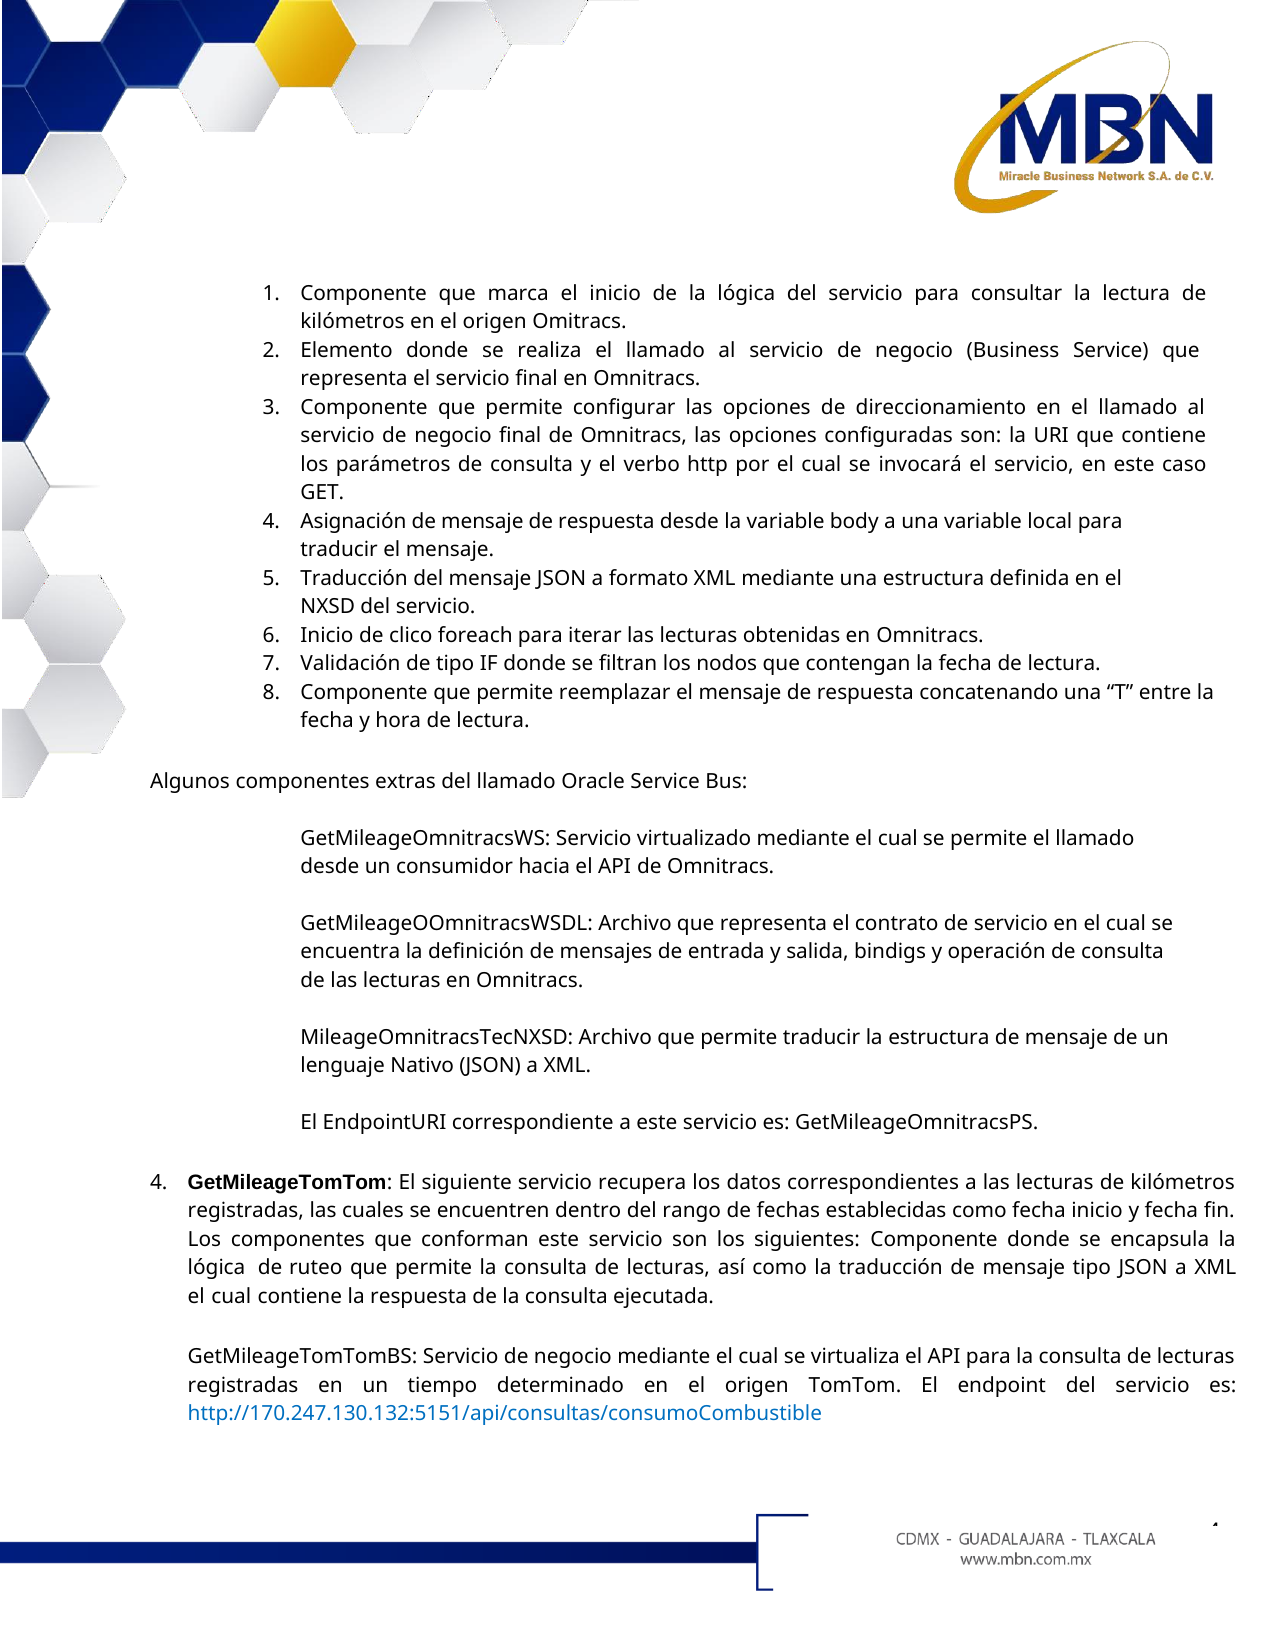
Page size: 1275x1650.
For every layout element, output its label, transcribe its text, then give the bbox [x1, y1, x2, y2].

list Componente que marca el inicio de la lógica del servicio para consultar la lectura de kilómetros en el origen Omitracs. [262, 278, 1207, 335]
text GetMileageTomTomBS: Servicio de negocio mediante el cual se virtualiza el API para la consulta de lecturas registradas en un tiempo determinado en el origen TomTom. El endpoint del servicio es: http://170.247.130.132:5151/api/consultas/consumoCombustible [187, 1342, 1236, 1427]
text MileageOmnitracsTecNXSD: Archivo que permite traducir la estructura de mensaje de un lenguaje Nativo (JSON) a XML. [300, 1022, 1211, 1079]
text GetMileageOOmnitracsWSDL: Archivo que representa el contrato de servicio en el cual se encuentra la definición de mensajes de entrada y salida, bindigs y operación de consulta de las lecturas en Omnitracs. [300, 908, 1181, 993]
list Componente que permite configurar las opciones de direccionamiento en el llamado al servicio de negocio final de Omnitracs, las opciones configuradas son: la URI que contiene los parámetros de consulta y el verbo http por el cual se invocará el servicio, en este caso GET. [262, 392, 1206, 506]
list Traducción del mensaje JSON a formato XML mediante una estructura definida en el NXSD del servicio. [262, 563, 1181, 620]
list Componente que permite reemplazar el mensaje de respuesta concatenando una “T” entre la fecha y hora de lectura. [262, 677, 1215, 734]
text Algunos componentes extras del llamado Oracle Service Bus: [150, 766, 1248, 794]
list Validación de tipo IF donde se filtran los nodos que contengan la fecha de lectura. [262, 648, 1248, 677]
text El EndpointURI correspondiente a este servicio es: GetMileageOmnitracsPS. [300, 1107, 1248, 1136]
list Asignación de mensaje de respuesta desde la variable body a una variable local para traducir el mensaje. [262, 506, 1183, 563]
list Elemento donde se realiza el llamado al servicio de negocio (Business Service) que representa el servicio final en Omnitracs. [262, 335, 1201, 392]
picture [2, 0, 1214, 798]
picture [0, 1513, 1156, 1591]
text GetMileageOmnitracsWS: Servicio virtualizado mediante el cual se permite el llamado desde un consumidor hacia el API de Omnitracs. [300, 823, 1187, 880]
list GetMileageTomTom: El siguiente servicio recupera los datos correspondientes a las lecturas de kilómetros registradas, las cuales se encuentren dentro del rango de fechas establecidas como fecha inicio y fecha fin. Los componentes que conforman este servicio son los siguientes: Componente donde se encapsula la lógica de ruteo que permite la consulta de lecturas, así como la traducción de mensaje tipo JSON a XML el cual contiene la respuesta de la consulta ejecutada. [150, 1167, 1236, 1309]
list Inicio de clico foreach para iterar las lecturas obtenidas en Omnitracs. [262, 620, 1248, 648]
